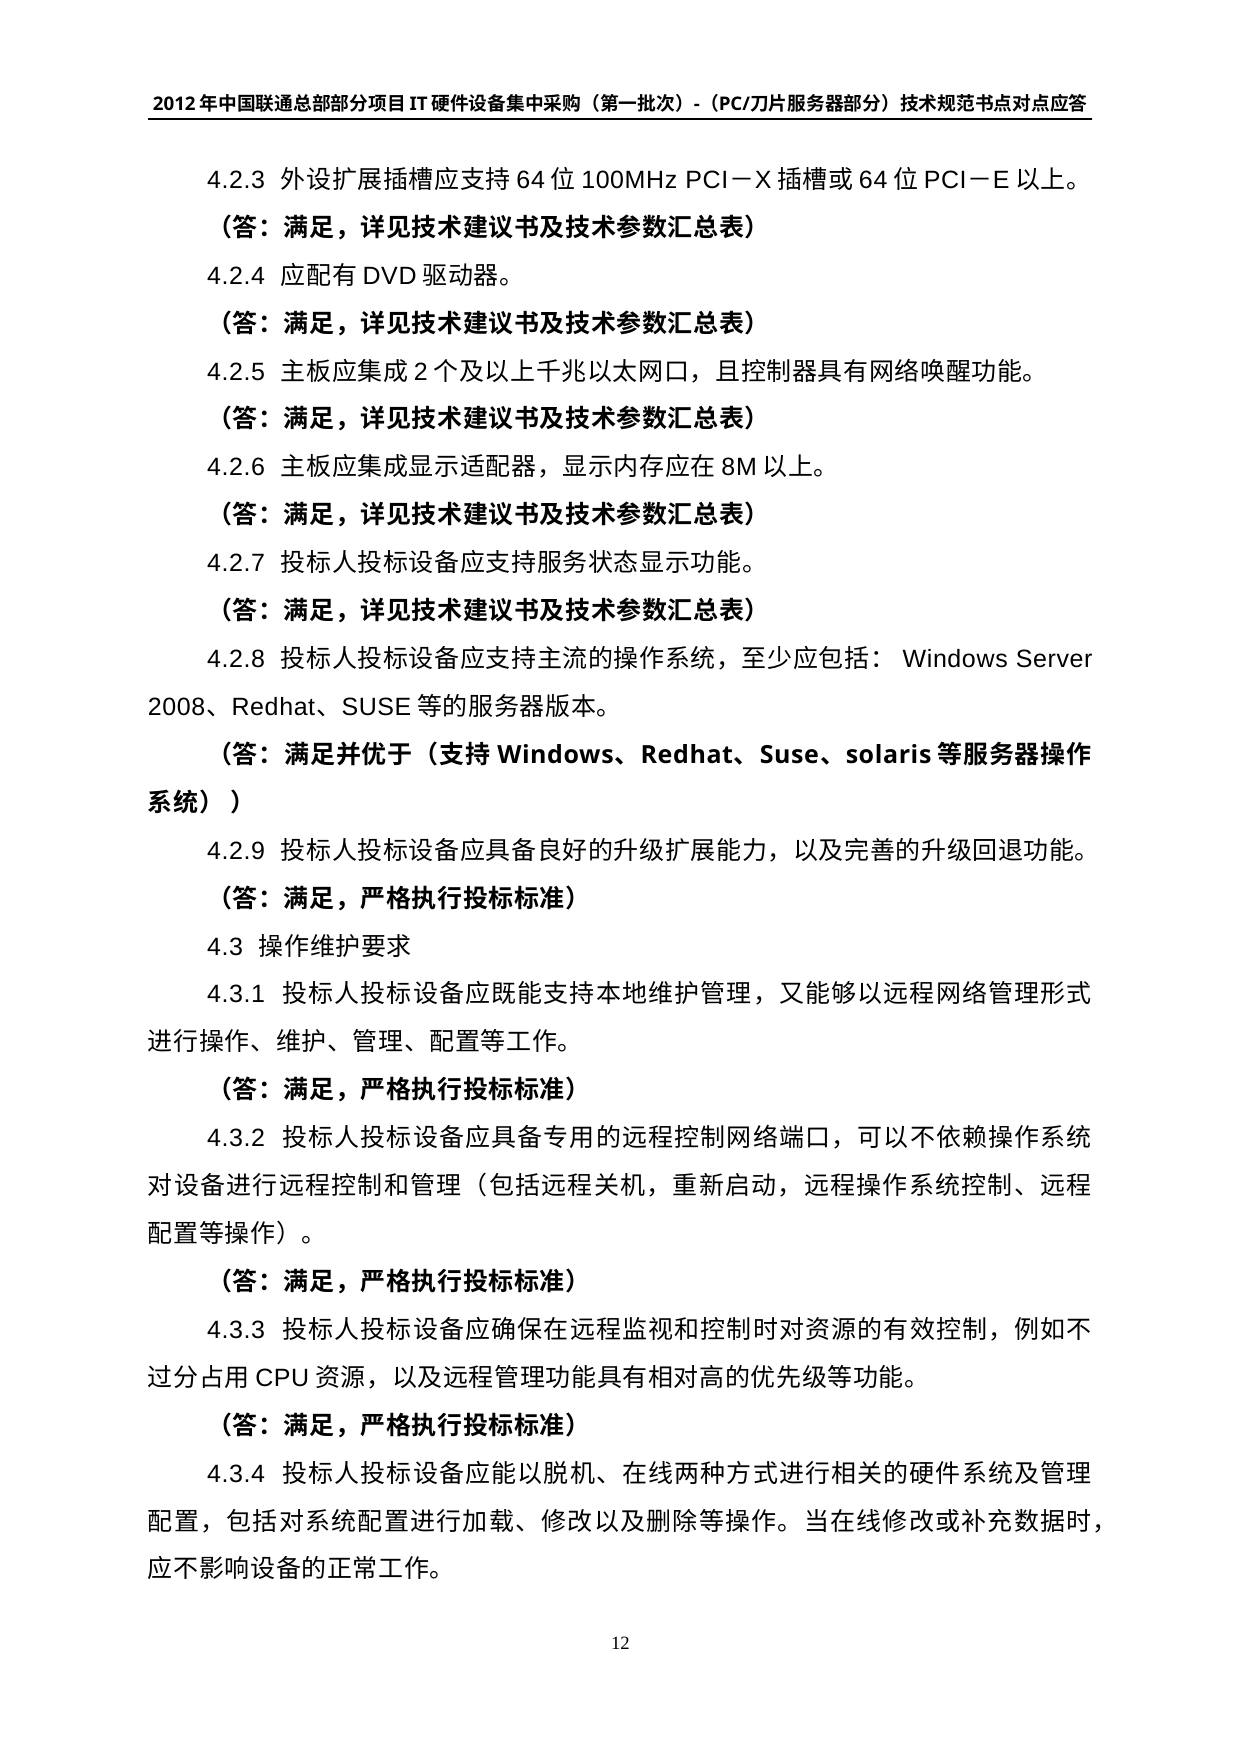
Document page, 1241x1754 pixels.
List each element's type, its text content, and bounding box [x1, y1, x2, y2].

text （答：满足并优于（支持Windows、Redhat、Suse、solaris等服务器操作系统） ） [148, 723, 1092, 818]
text 4.2.9 投标人投标设备应具备良好的升级扩展能力，以及完善的升级回退功能。 [148, 818, 1092, 866]
text 投标人投标设备应确保在远程监视和控制时对资源的有效控制，例如不过分占用CPU资源，以及远程管理功能具有相对高的优先级等功能。 [148, 1298, 1092, 1393]
text 主板应集成显示适配器，显示内存应在以上。 [148, 435, 1092, 483]
text 投标人投标设备应具备专用的远程控制网络端口，可以不依赖操作系统对设备进行远程控制和管理（包括远程关机，重新启动，远程操作系统控制、远程配置等操作）。 [148, 1106, 1092, 1250]
text （答：满足，详见技术建议书及技术参数汇总表） [148, 579, 1092, 627]
text （答：满足，详见技术建议书及技术参数汇总表） [148, 387, 1092, 435]
text 投标人投标设备应支持主流的操作系统，至少应包括： Windows Server 2008、Redhat、SUSE等的服务器版本。 [148, 627, 1092, 723]
text （答：满足，详见技术建议书及技术参数汇总表） [148, 483, 1092, 531]
text 4.3 操作维护要求 [148, 914, 1092, 962]
text 投标人投标设备应既能支持本地维护管理，又能够以远程网络管理形式进行操作、维护、管理、配置等工作。 [148, 962, 1092, 1058]
text （答：满足，详见技术建议书及技术参数汇总表） [148, 196, 1092, 243]
text 外设扩展插槽应支持64位100MHz PCI－X插槽或64位PCI－E以上。 [148, 148, 1092, 196]
text （答：满足，严格执行投标标准） [148, 1393, 1092, 1441]
text （答：满足，严格执行投标标准） [148, 1250, 1092, 1298]
text 投标人投标设备应支持服务状态显示功能。 [148, 531, 1092, 579]
text 主板应集成2个及以上千兆以太网口，且控制器具有网络唤醒功能。 [148, 339, 1092, 387]
text （答：满足，严格执行投标标准） [148, 1058, 1092, 1106]
text 投标人投标设备应能以脱机、在线两种方式进行相关的硬件系统及管理配置，包括对系统配置进行加载、修改以及删除等操作。当在线修改或补充数据时，应不影响设备的正常工作。 [148, 1441, 1092, 1585]
text （答：满足，详见技术建议书及技术参数汇总表） [148, 291, 1092, 339]
text 应配有DVD驱动器。 [148, 243, 1092, 291]
text （答：满足，严格执行投标标准） [148, 866, 1092, 914]
